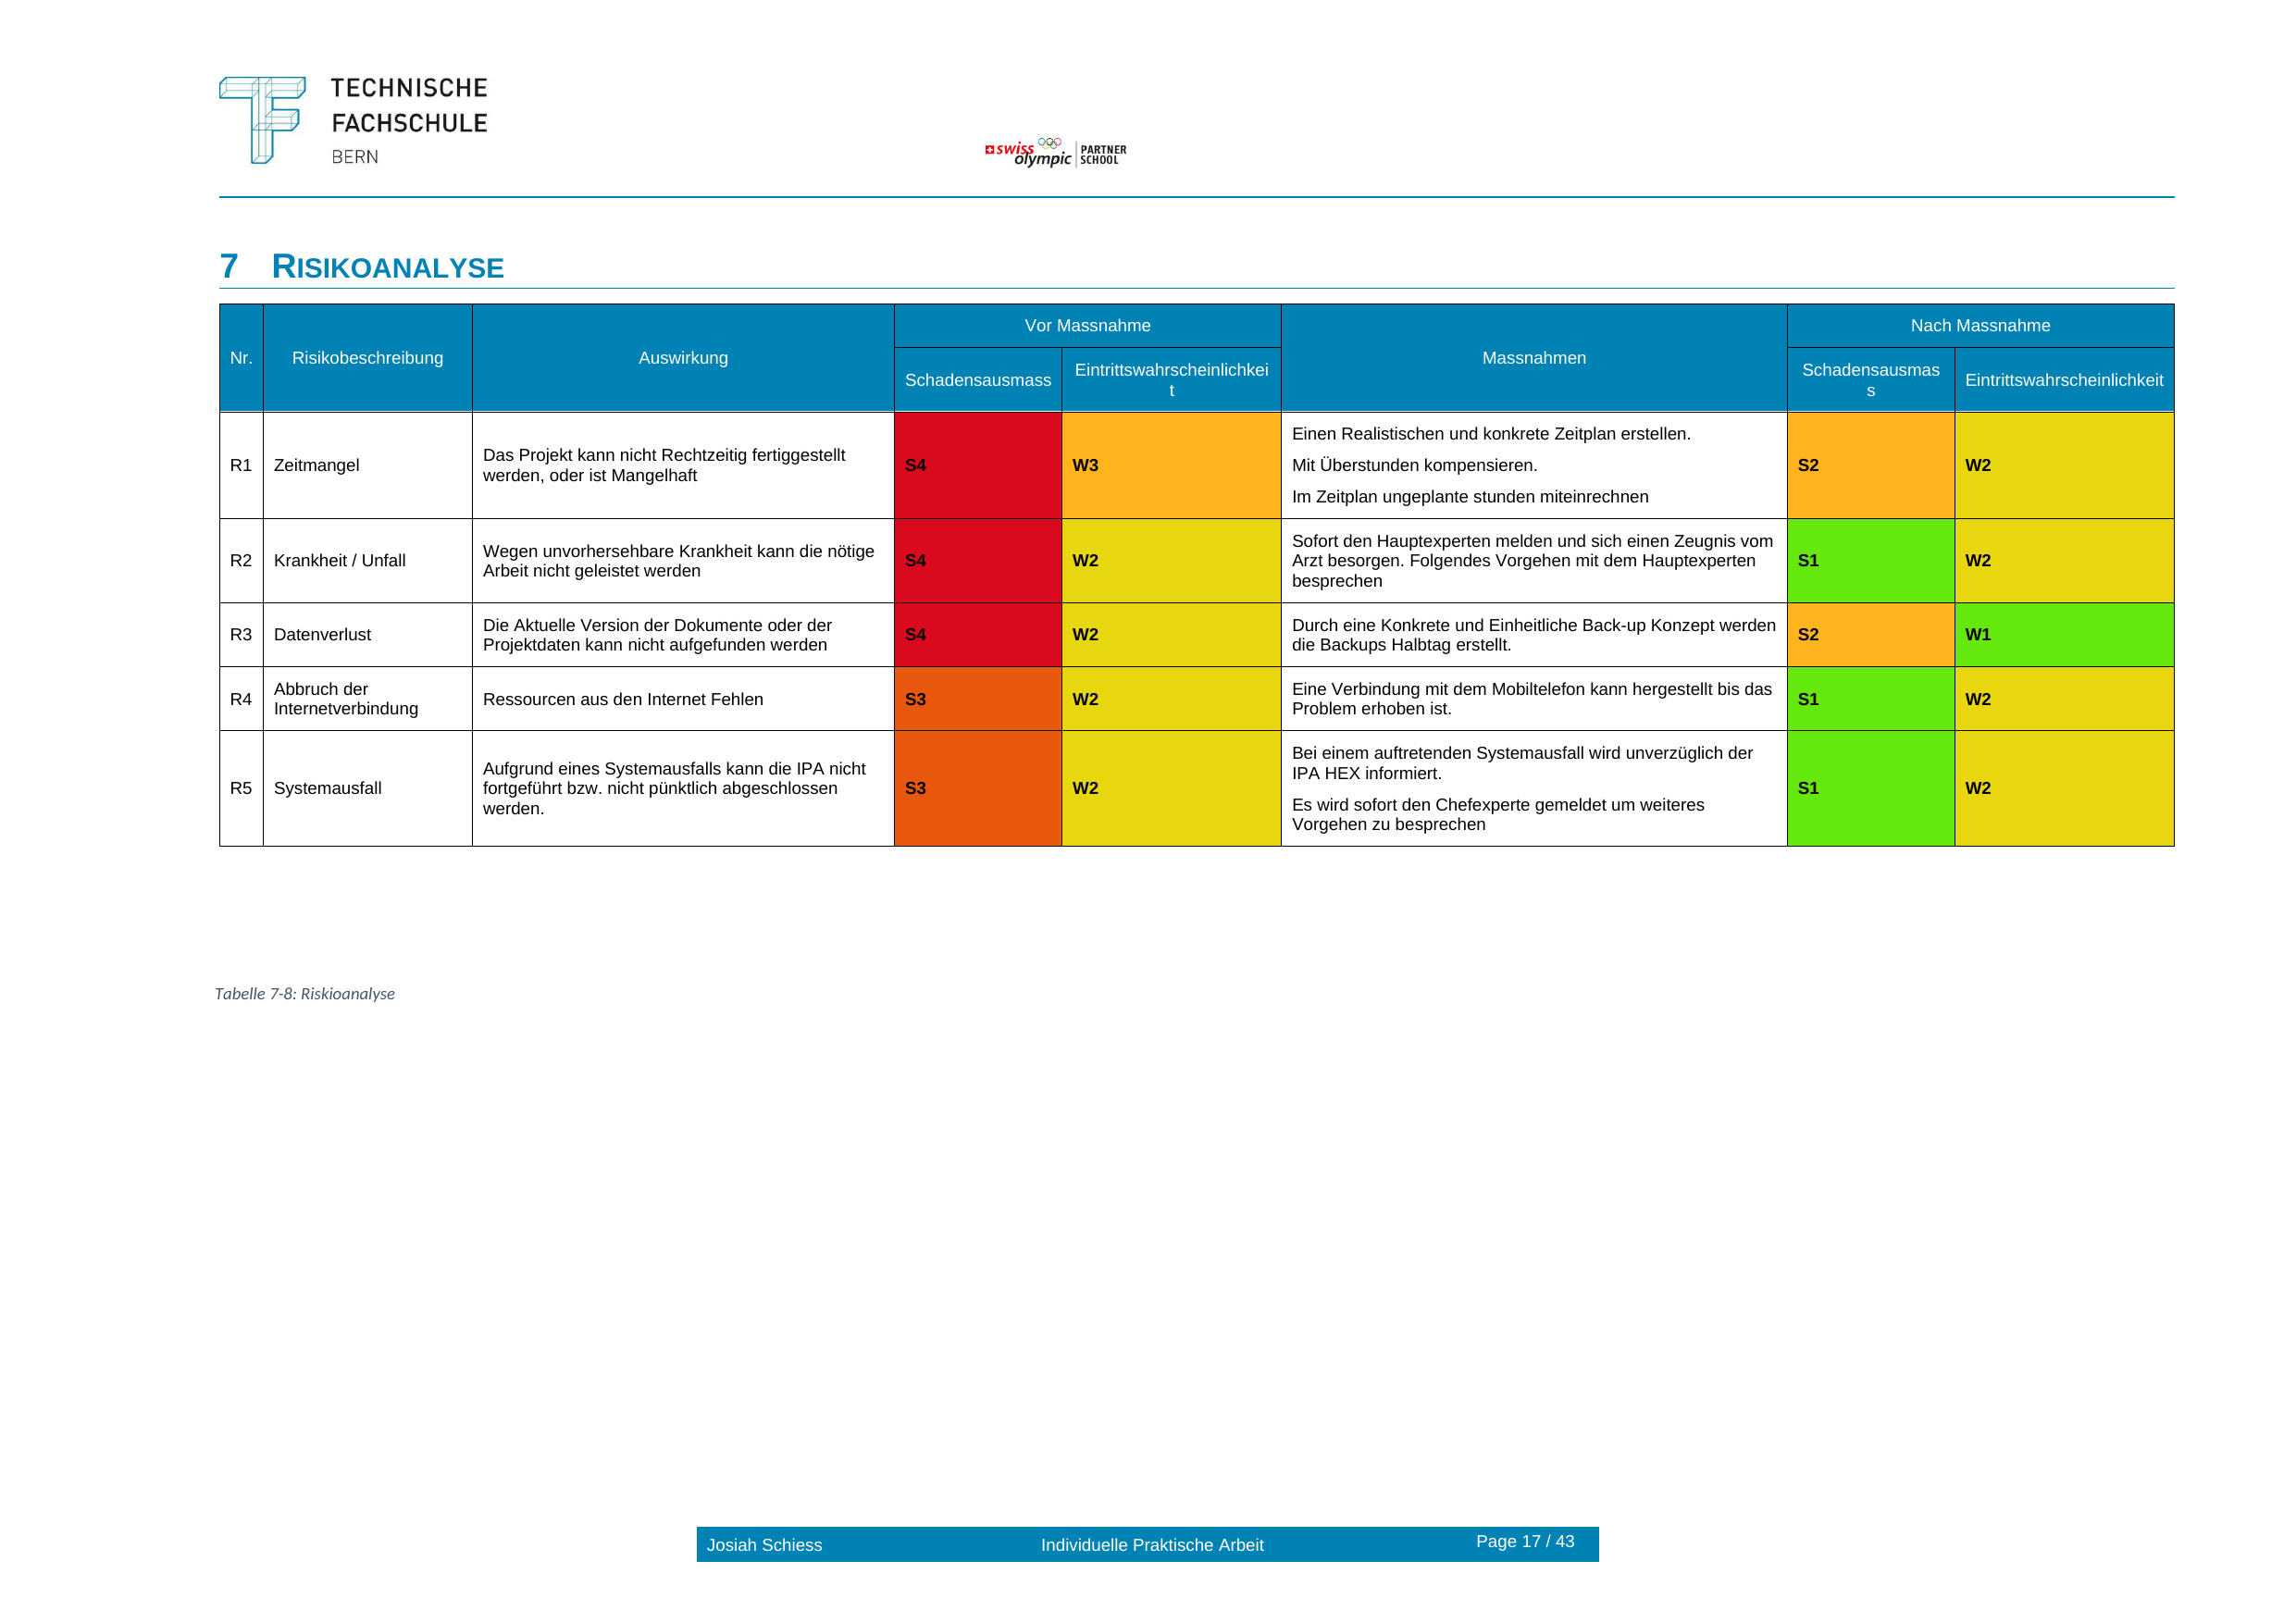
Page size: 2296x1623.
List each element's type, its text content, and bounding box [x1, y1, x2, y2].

subtitle Risikoanalyse [219, 246, 2175, 288]
table_cell Sofort den Hauptexperten melden und sich einen Zeugnis vom Arzt besorgen. Folgendes Vorgehen mit dem Hauptexperten besprechen [1282, 519, 1787, 602]
table_cell R2 [220, 519, 263, 602]
table_cell Eintrittswahrscheinlichkeit [1955, 348, 2174, 411]
table_cell R4 [220, 667, 263, 730]
table_cell Eine Verbindung mit dem Mobiltelefon kann hergestellt bis das Problem erhoben ist. [1282, 667, 1787, 730]
table_cell R3 [220, 603, 263, 666]
table_cell S1 [1788, 519, 1955, 602]
table_cell W2 [1062, 667, 1281, 730]
table_cell Schadensausmass [1788, 348, 1955, 411]
picture [219, 77, 1126, 194]
table_cell W3 [1062, 413, 1281, 518]
table_cell S1 [1788, 731, 1955, 846]
table_header Auswirkung [473, 304, 894, 411]
table_cell W2 [1955, 667, 2174, 730]
table_cell Das Projekt kann nicht Rechtzeitig fertiggestellt werden, oder ist Mangelhaft [473, 413, 894, 518]
table_cell R5 [220, 731, 263, 846]
table_cell W2 [1062, 519, 1281, 602]
table_cell Die Aktuelle Version der Dokumente oder der Projektdaten kann nicht aufgefunden werden [473, 603, 894, 666]
table_cell S1 [1788, 667, 1955, 730]
table_cell Datenverlust [264, 603, 472, 666]
table_cell Bei einem auftretenden Systemausfall wird unverzüglich der IPA HEX informiert. Es wird sofort den Chefexperte gemeldet um weiteres Vorgehen zu besprechen [1282, 731, 1787, 846]
table_cell W2 [1955, 519, 2174, 602]
table_cell Schadensausmass [895, 348, 1061, 411]
table_cell S3 [895, 731, 1061, 846]
table_cell Eintrittswahrscheinlichkeit [1062, 348, 1281, 411]
table_header Risikobeschreibung [264, 304, 472, 411]
table_header Nr. [220, 304, 263, 411]
table_header Nach Massnahme [1788, 304, 2174, 347]
table_cell Abbruch der Internetverbindung [264, 667, 472, 730]
table_cell R1 [220, 413, 263, 518]
table_cell Durch eine Konkrete und Einheitliche Back-up Konzept werden die Backups Halbtag erstellt. [1282, 603, 1787, 666]
table_cell Zeitmangel [264, 413, 472, 518]
table_cell W2 [1062, 731, 1281, 846]
table_cell Aufgrund eines Systemausfalls kann die IPA nicht fortgeführt bzw. nicht pünktlich abgeschlossen werden. [473, 731, 894, 846]
table_cell Systemausfall [264, 731, 472, 846]
table_cell S2 [1788, 603, 1955, 666]
table_cell W2 [1062, 603, 1281, 666]
table_cell Krankheit / Unfall [264, 519, 472, 602]
table_cell S4 [895, 413, 1061, 518]
table_cell Ressourcen aus den Internet Fehlen [473, 667, 894, 730]
table_cell Einen Realistischen und konkrete Zeitplan erstellen. Mit Überstunden kompensieren. Im Zeitplan ungeplante stunden miteinrechnen [1282, 413, 1787, 518]
table_header Vor Massnahme [895, 304, 1281, 347]
table_cell S4 [895, 603, 1061, 666]
table_cell W1 [1955, 603, 2174, 666]
table_cell S3 [895, 667, 1061, 730]
table_cell S4 [895, 519, 1061, 602]
table_header Massnahmen [1282, 304, 1787, 411]
table_cell W2 [1955, 731, 2174, 846]
table_cell Wegen unvorhersehbare Krankheit kann die nötige Arbeit nicht geleistet werden [473, 519, 894, 602]
table_cell W2 [1955, 413, 2174, 518]
table_cell S2 [1788, 413, 1955, 518]
